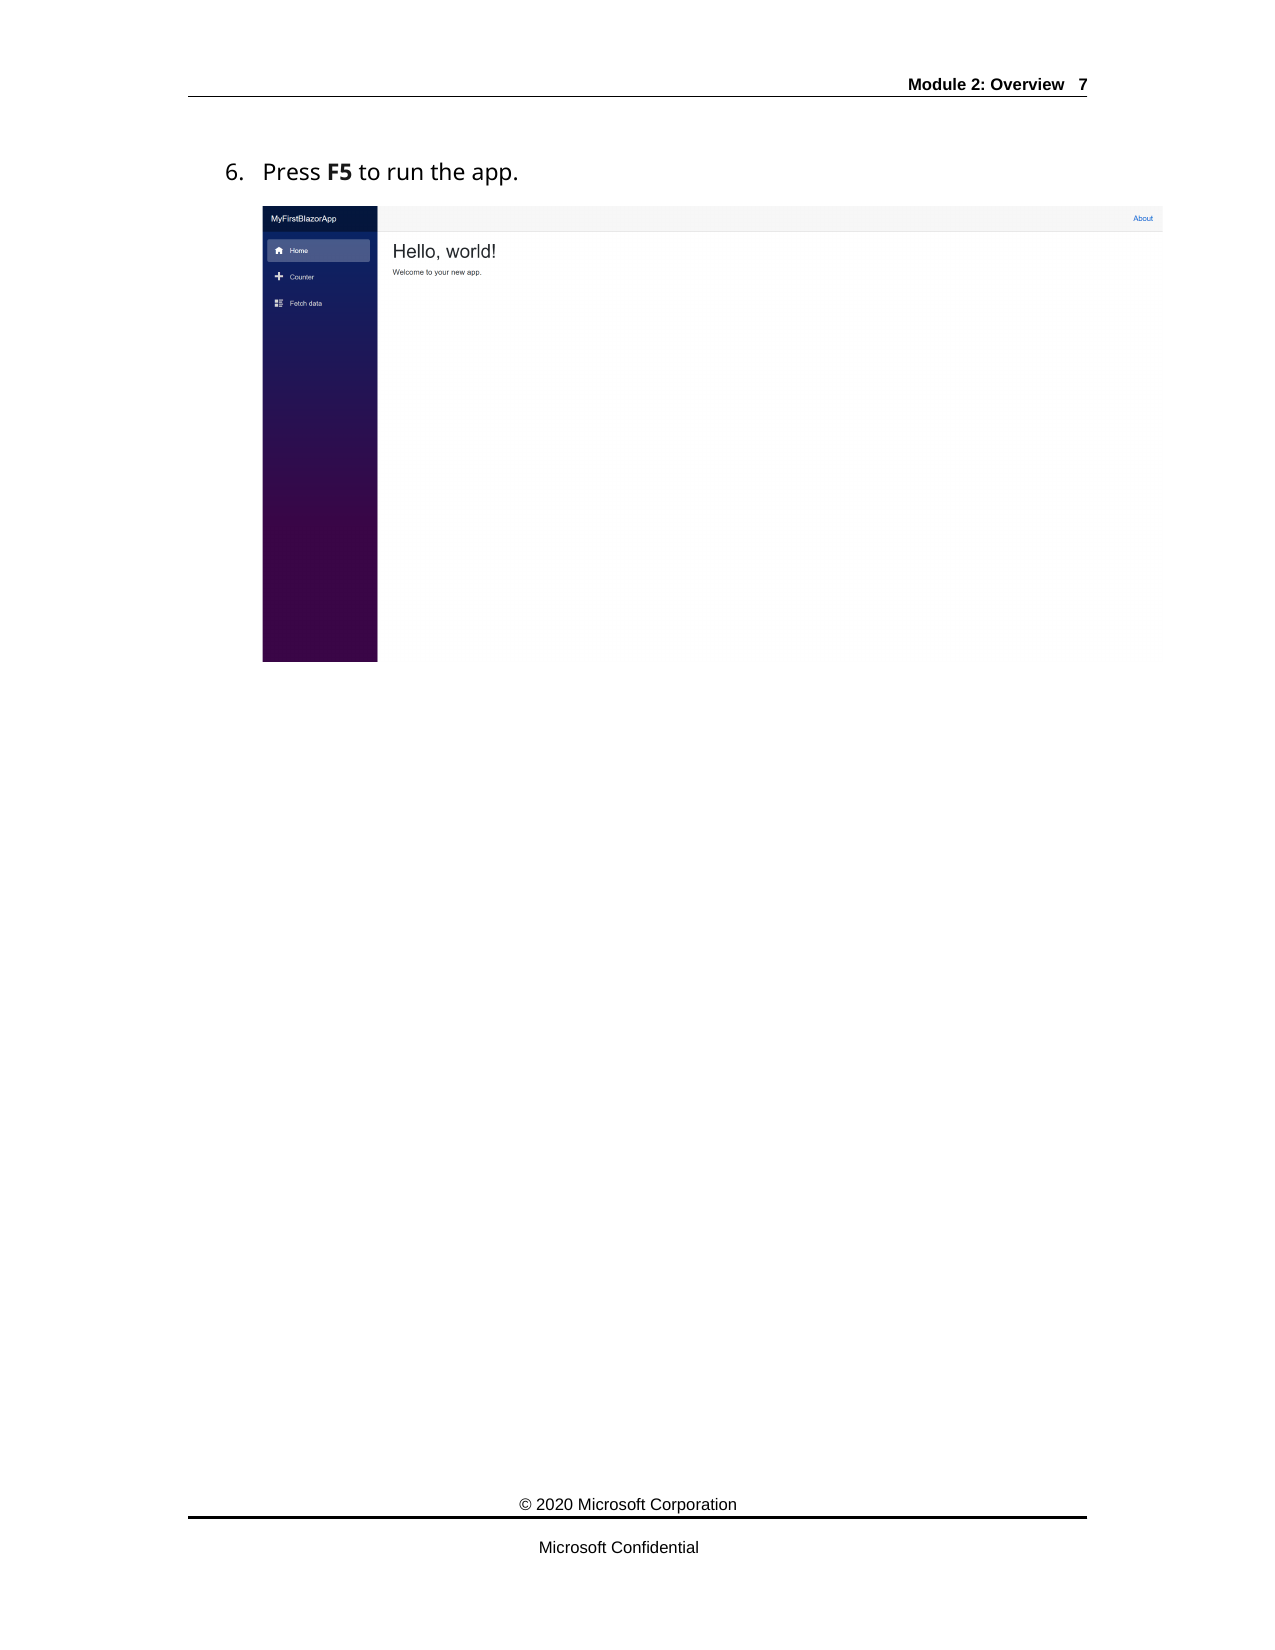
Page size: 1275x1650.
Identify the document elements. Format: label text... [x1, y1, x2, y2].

picture [262, 206, 1163, 662]
text Press F5 to run the app. [225, 156, 1087, 187]
